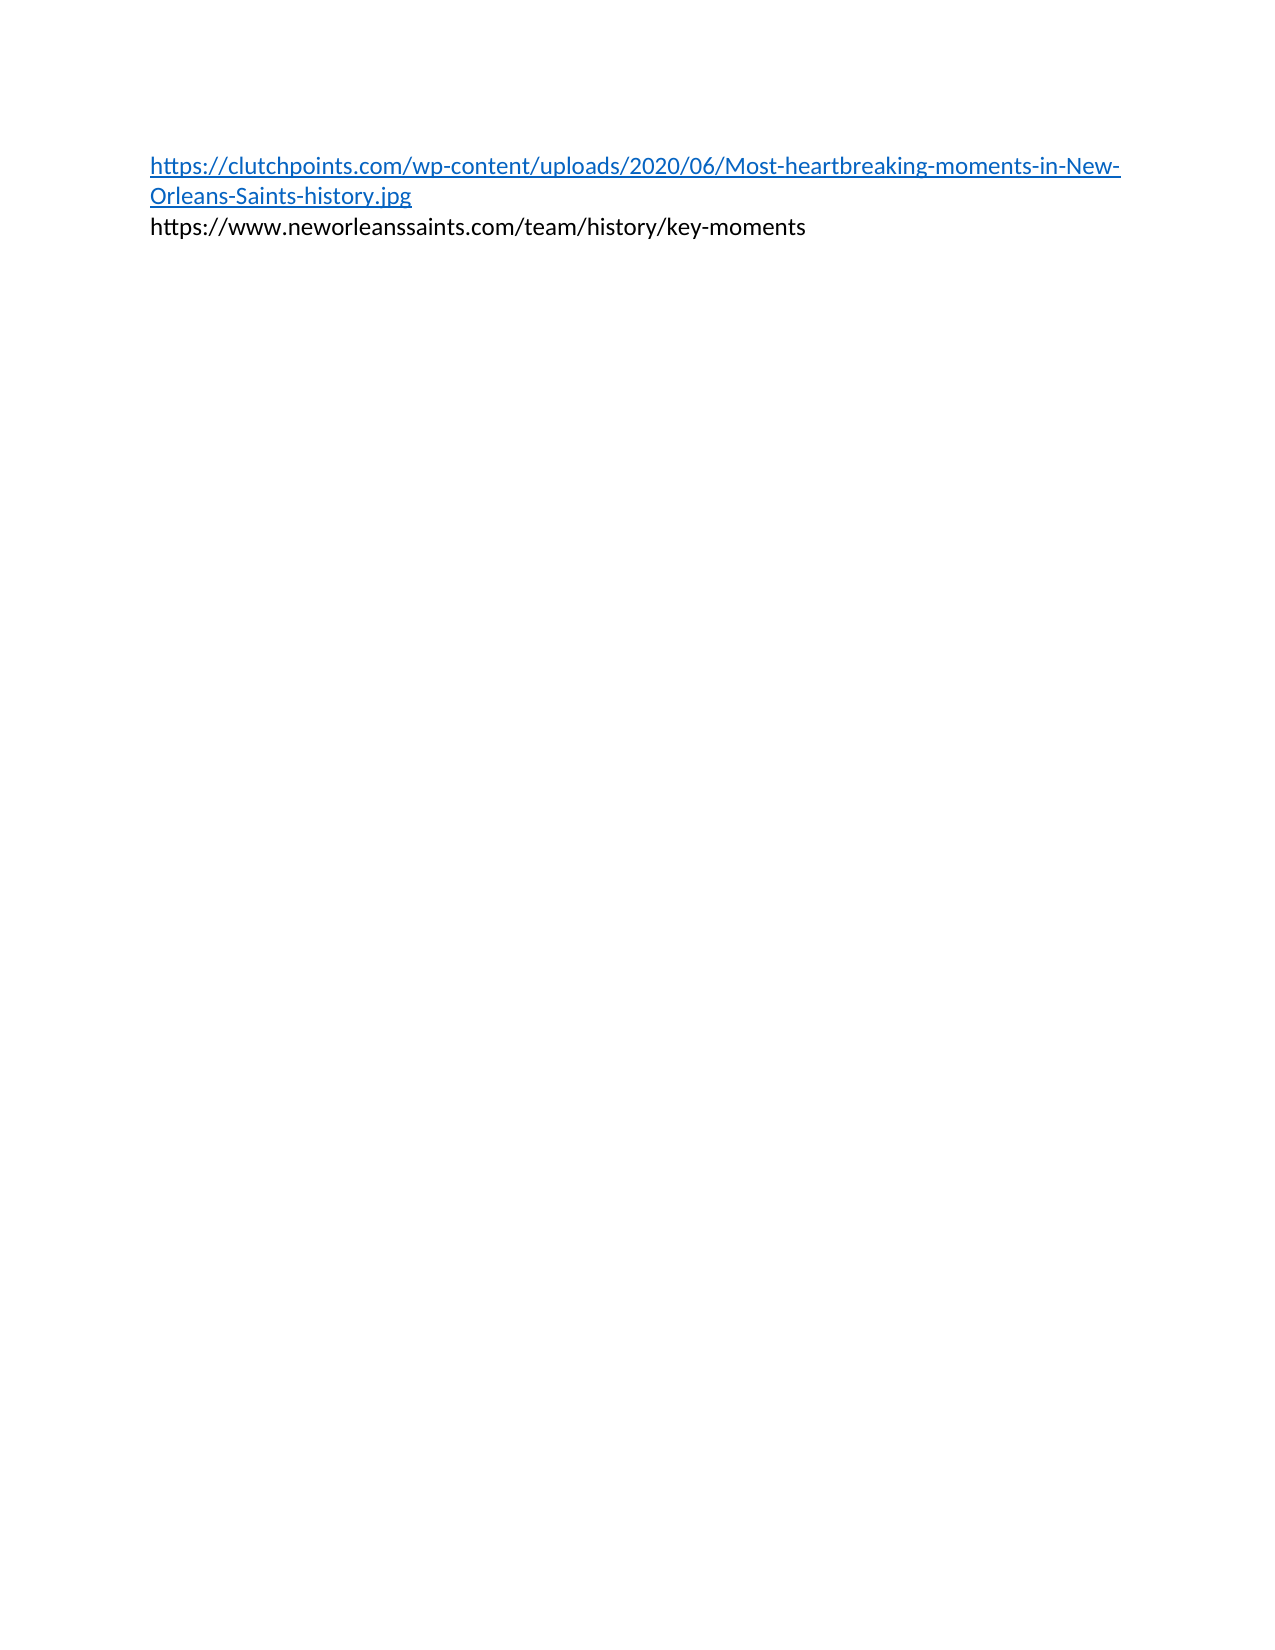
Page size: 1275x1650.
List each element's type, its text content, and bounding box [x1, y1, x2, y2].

text https://www.neworleanssaints.com/team/history/key-moments [150, 211, 1125, 242]
text https://clutchpoints.com/wp-content/uploads/2020/06/Most-heartbreaking-moments-in-New-Orleans-Saints-history.jpg [150, 150, 1125, 211]
